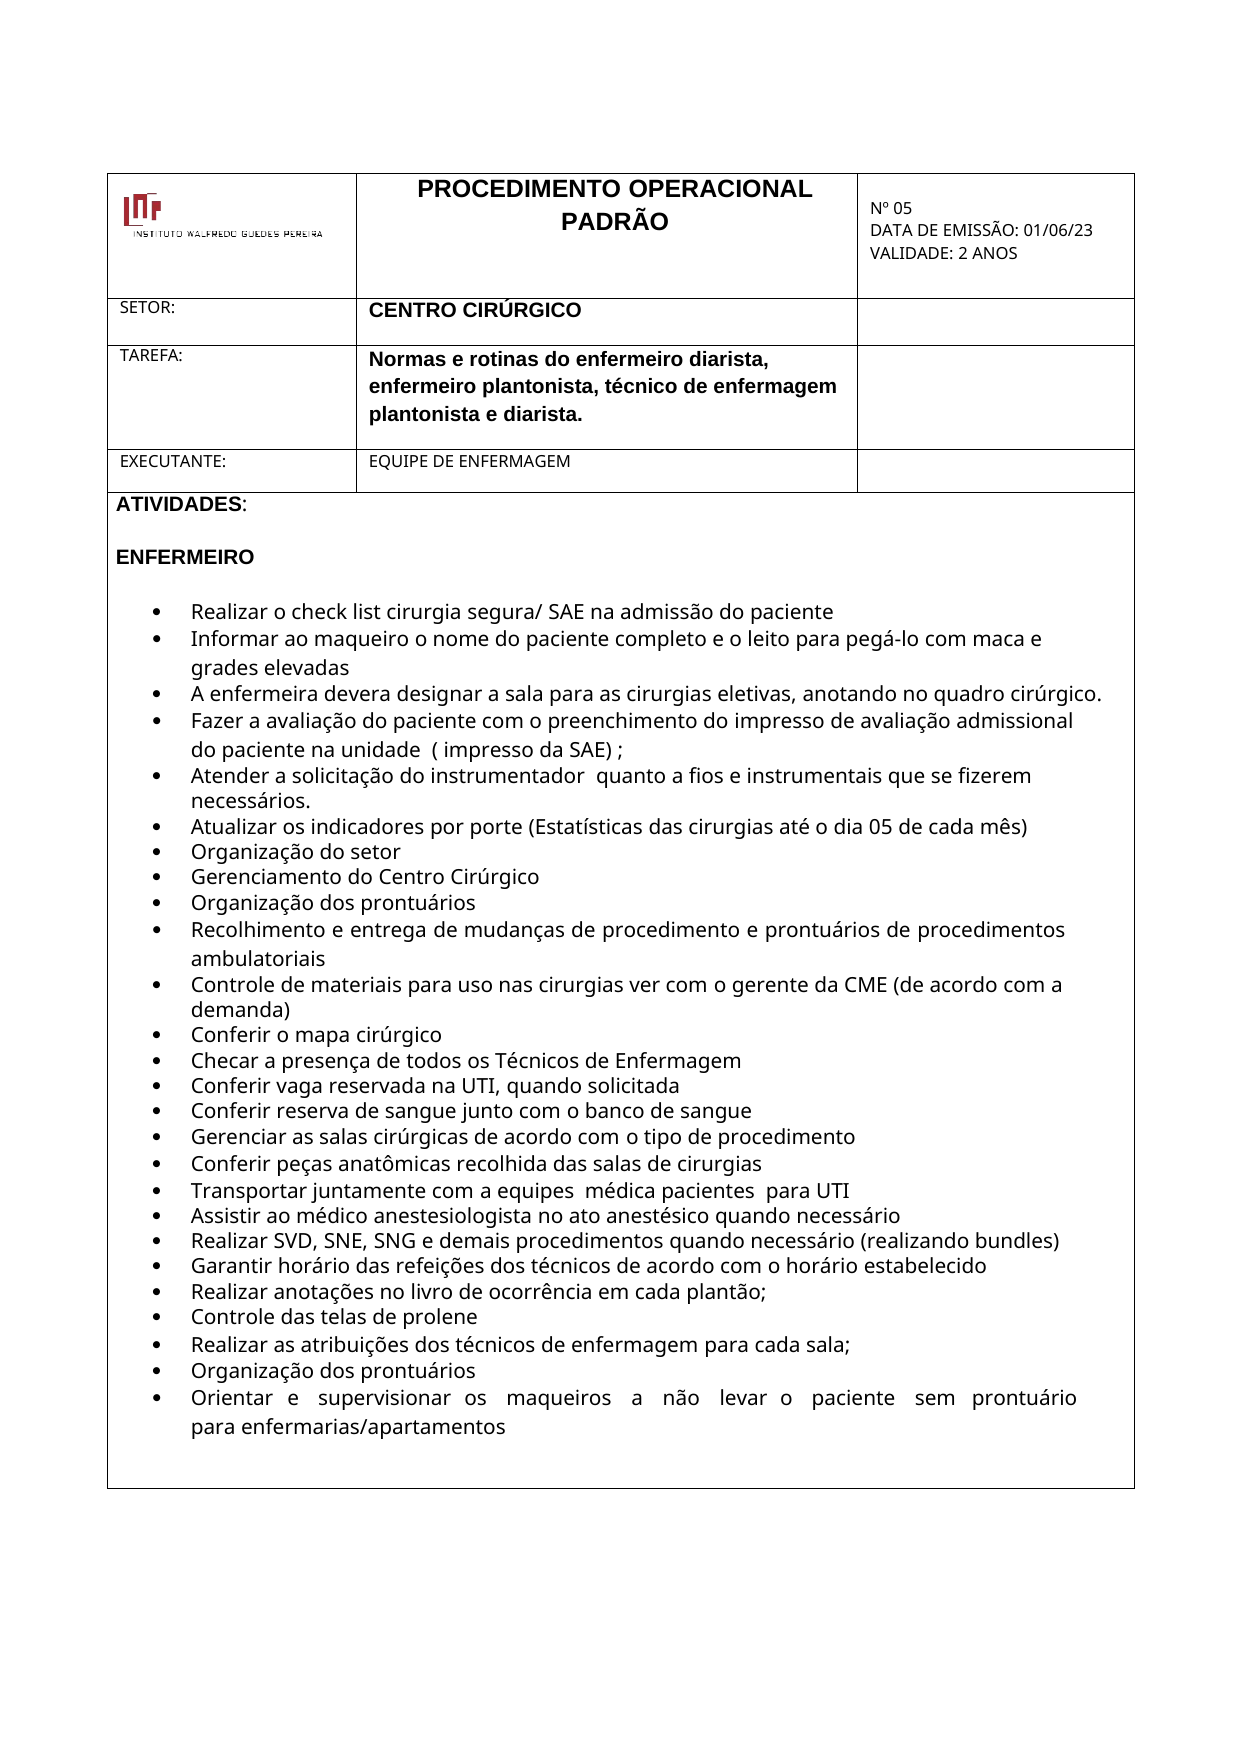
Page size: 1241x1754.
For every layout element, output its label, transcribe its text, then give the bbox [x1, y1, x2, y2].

table_cell TAREFA: [108, 346, 356, 449]
table_cell Normas e rotinas do enfermeiro diarista, enfermeiro plantonista, técnico de enfermagem plantonista e diarista. [357, 346, 857, 449]
table_cell [858, 346, 1134, 449]
table_header Nº 05 DATA DE EMISSÃO: 01/06/23 VALIDADE: 2 ANOS [858, 174, 1134, 297]
table_cell EQUIPE DE ENFERMAGEM [357, 450, 857, 492]
table_cell [858, 450, 1134, 492]
table_cell CENTRO CIRÚRGICO [357, 299, 857, 345]
picture [123, 193, 323, 237]
table_cell ATIVIDADES: ENFERMEIRO Realizar o check list cirurgia segura/ SAE na admissão do paciente Informar ao maqueiro o nome do paciente completo e o leito para pegá-lo com maca e grades elevadas A enfermeira devera designar a sala para as cirurgias eletivas, anotando no quadro cirúrgico. Fazer a avaliação do paciente com o preenchimento do impresso de avaliação admissional do paciente na unidade ( impresso da SAE) ; Atender a solicitação do instrumentador quanto a fios e instrumentais que se fizerem necessários. Atualizar os indicadores por porte (Estatísticas das cirurgias até o dia 05 de cada mês) Organização do setor Gerenciamento do Centro Cirúrgico Organização dos prontuários Recolhimento e entrega de mudanças de procedimento e prontuários de procedimentos ambulatoriais Controle de materiais para uso nas cirurgias ver com o gerente da CME (de acordo com a demanda) Conferir o mapa cirúrgico Checar a presença de todos os Técnicos de Enfermagem Conferir vaga reservada na UTI, quando solicitada Conferir reserva de sangue junto com o banco de sangue Gerenciar as salas cirúrgicas de acordo com o tipo de procedimento Conferir peças anatômicas recolhida das salas de cirurgias Transportar juntamente com a equipes médica pacientes para UTI Assistir ao médico anestesiologista no ato anestésico quando necessário Realizar SVD, SNE, SNG e demais procedimentos quando necessário (realizando bundles) Garantir horário das refeições dos técnicos de acordo com o horário estabelecido Realizar anotações no livro de ocorrência em cada plantão; Controle das telas de prolene Realizar as atribuições dos técnicos de enfermagem para cada sala; Organização dos prontuários Orientar e supervisionar os maqueiros a não levar o paciente sem prontuário para enfermarias/apartamentos [108, 493, 1134, 1488]
table_cell [858, 299, 1134, 345]
table_cell SETOR: [108, 299, 356, 345]
table_header PROCEDIMENTO OPERACIONAL PADRÃO [357, 174, 857, 297]
table_header [108, 174, 356, 297]
table_cell EXECUTANTE: [108, 450, 356, 492]
